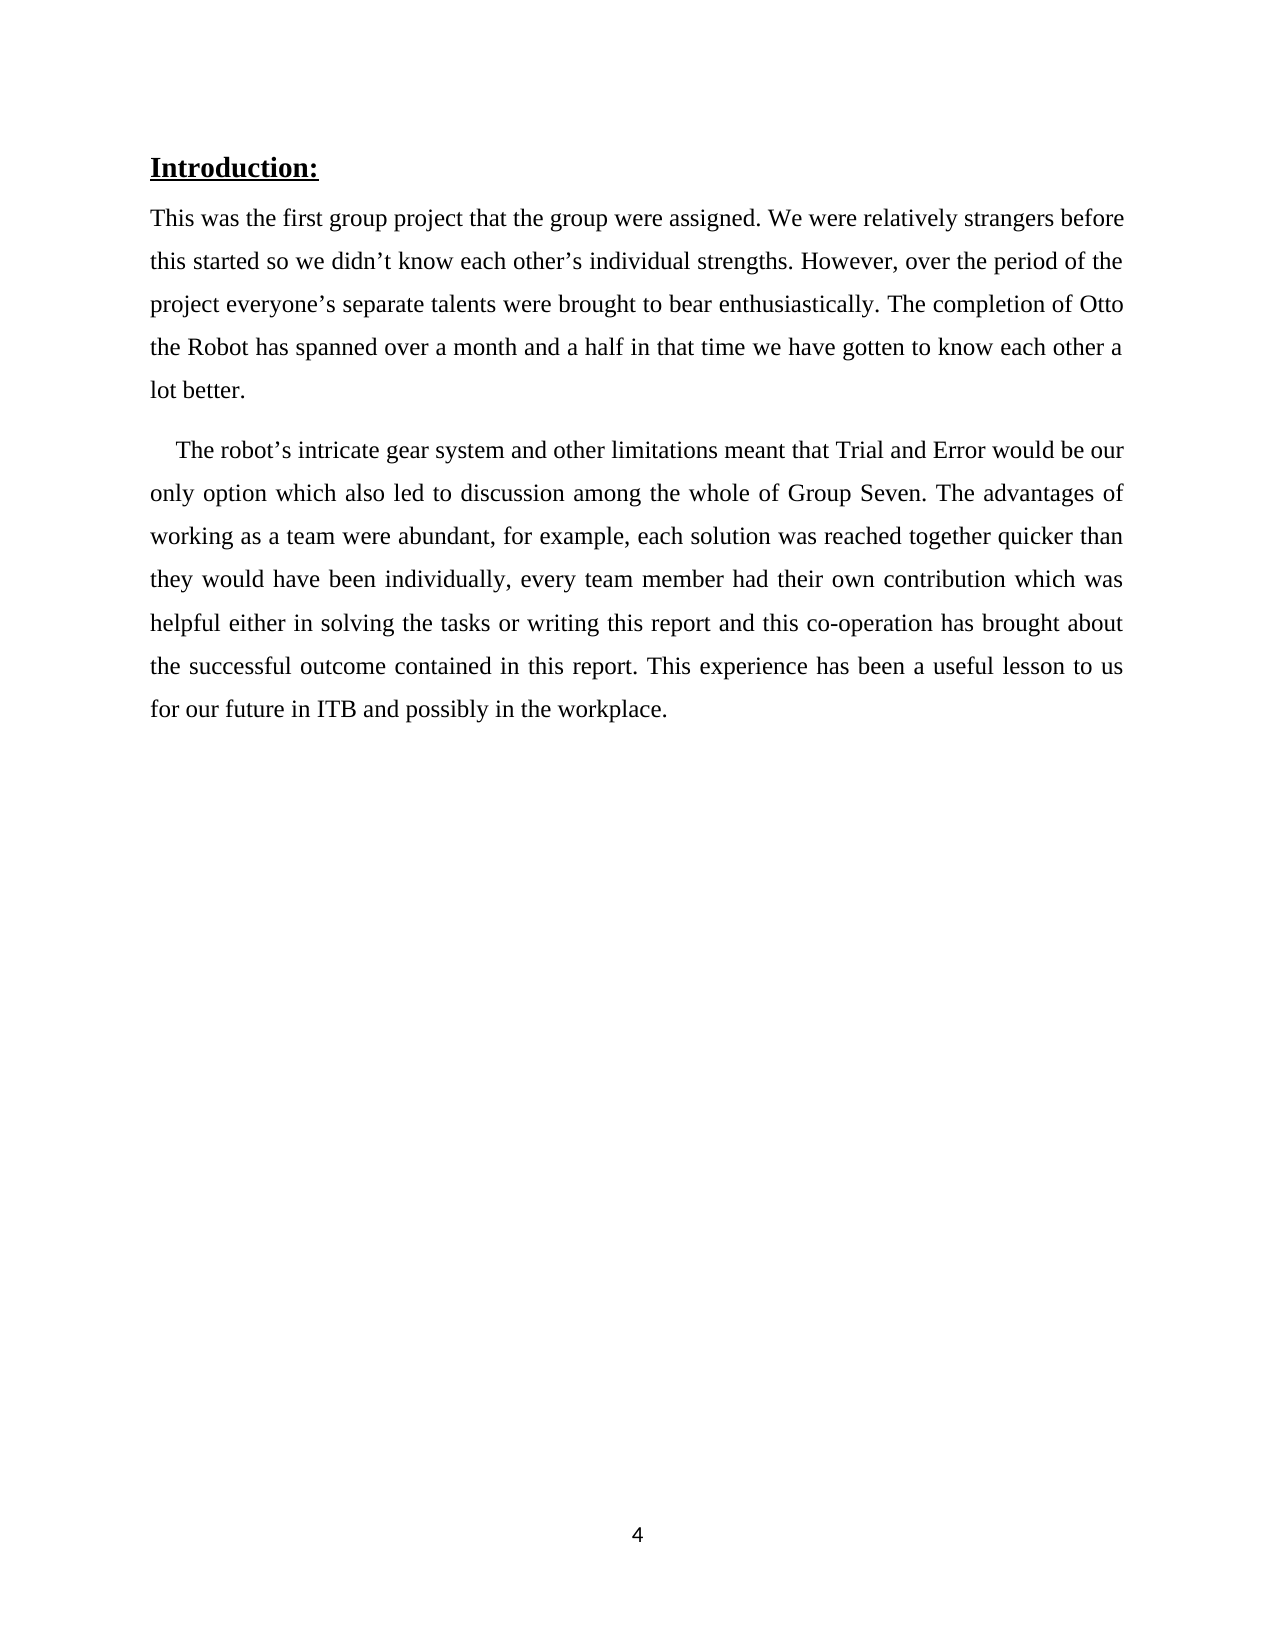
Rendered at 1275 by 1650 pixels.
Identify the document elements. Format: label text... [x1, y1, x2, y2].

text Introduction: [150, 150, 1125, 183]
text This was the first group project that the group were assigned. We were relatively strangers before this started so we didn’t know each other’s individual strengths. However, over the period of the project everyone’s separate talents were brought to bear enthusiastically. The completion of Otto the Robot has spanned over a month and a half in that time we have gotten to know each other a lot better. [150, 203, 1125, 404]
text The robot’s intricate gear system and other limitations meant that Trial and Error would be our only option which also led to discussion among the whole of Group Seven. The advantages of working as a team were abundant, for example, each solution was reached together quicker than they would have been individually, every team member had their own contribution which was helpful either in solving the tasks or writing this report and this co-operation has brought about the successful outcome contained in this report. This experience has been a useful lesson to us for our future in ITB and possibly in the workplace. [150, 435, 1125, 723]
